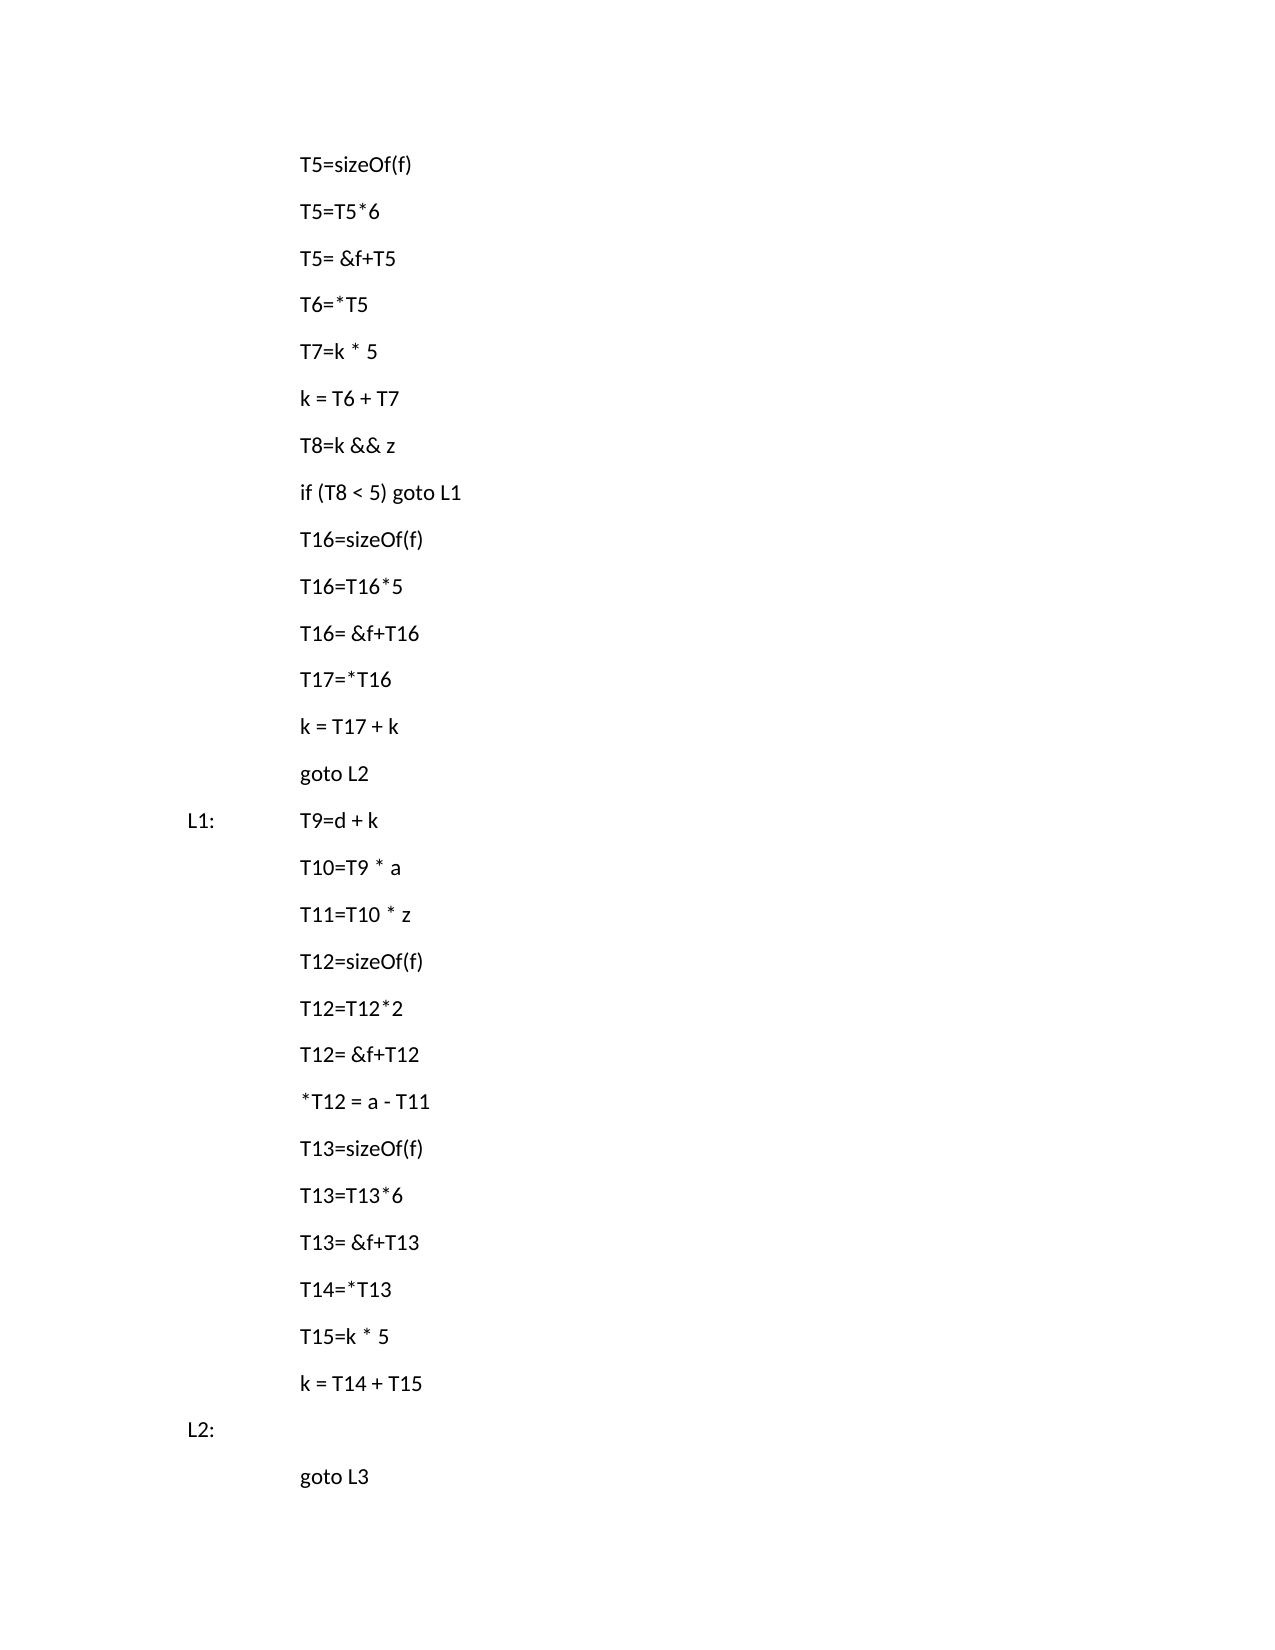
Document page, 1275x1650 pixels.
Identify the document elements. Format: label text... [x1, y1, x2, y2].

text T13=sizeOf(f) [187, 1134, 1125, 1162]
text T7=k * 5 [187, 337, 1125, 366]
text T11=T10 * z [187, 900, 1125, 928]
text L1: T9=d + k [187, 806, 1125, 834]
text T16=T16*5 [187, 572, 1125, 600]
text if (T8 < 5) goto L1 [187, 478, 1125, 506]
text goto L2 [187, 759, 1125, 787]
text T17=*T16 [187, 666, 1125, 694]
text k = T14 + T15 [187, 1369, 1125, 1397]
text T16= &f+T16 [187, 619, 1125, 647]
text k = T6 + T7 [187, 384, 1125, 412]
text T13=T13*6 [187, 1181, 1125, 1209]
text k = T17 + k [187, 712, 1125, 741]
text T8=k && z [187, 431, 1125, 459]
text T12=T12*2 [187, 994, 1125, 1022]
text L2: [187, 1416, 1125, 1444]
text T12= &f+T12 [187, 1041, 1125, 1069]
text goto L3 [187, 1462, 1125, 1491]
text T16=sizeOf(f) [187, 525, 1125, 553]
text T5=T5*6 [187, 197, 1125, 225]
text T12=sizeOf(f) [187, 947, 1125, 975]
text T5= &f+T5 [187, 244, 1125, 272]
text T13= &f+T13 [187, 1228, 1125, 1256]
text T6=*T5 [187, 291, 1125, 319]
text T14=*T13 [187, 1275, 1125, 1303]
text T15=k * 5 [187, 1322, 1125, 1350]
text *T12 = a - T11 [187, 1087, 1125, 1116]
text T5=sizeOf(f) [187, 150, 1125, 178]
text T10=T9 * a [187, 853, 1125, 881]
